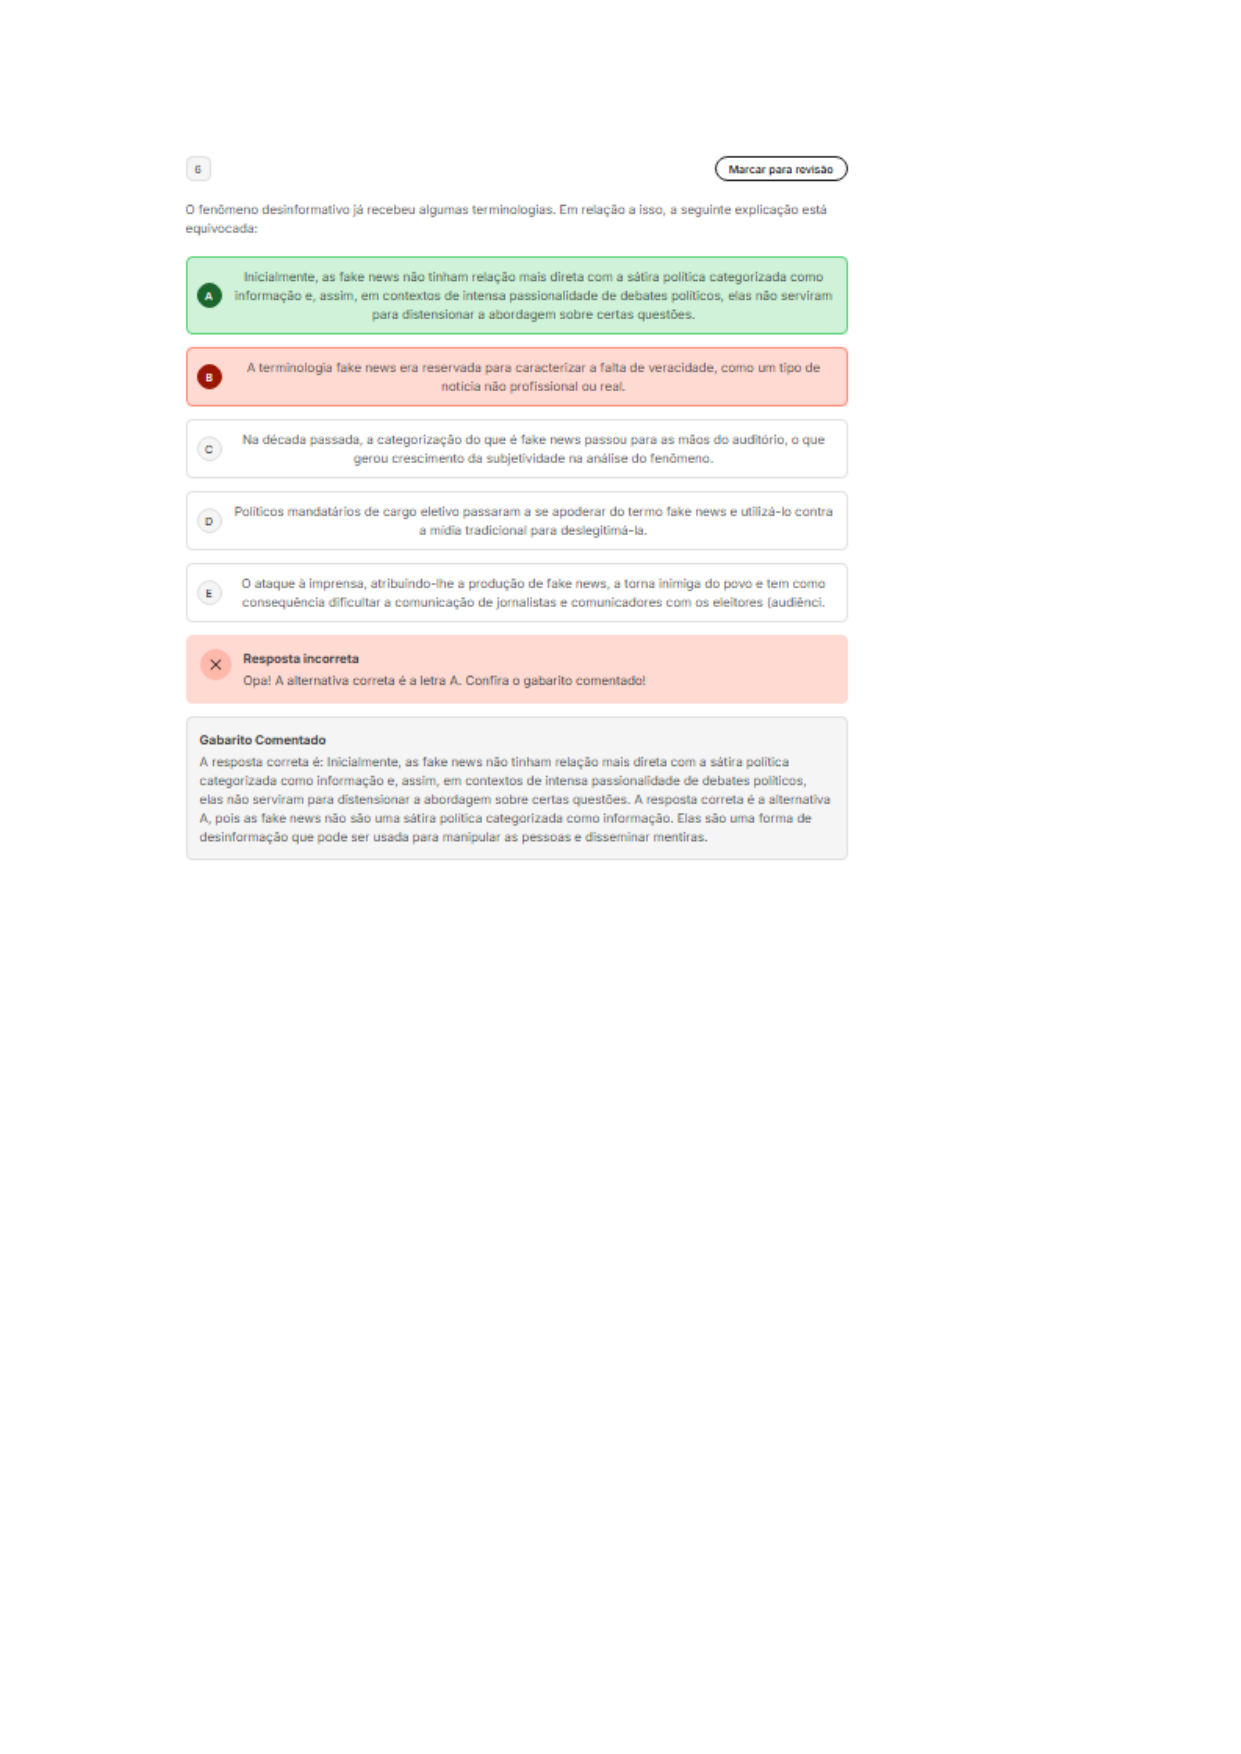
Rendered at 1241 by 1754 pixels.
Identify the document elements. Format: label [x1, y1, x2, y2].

picture [177, 147, 853, 873]
